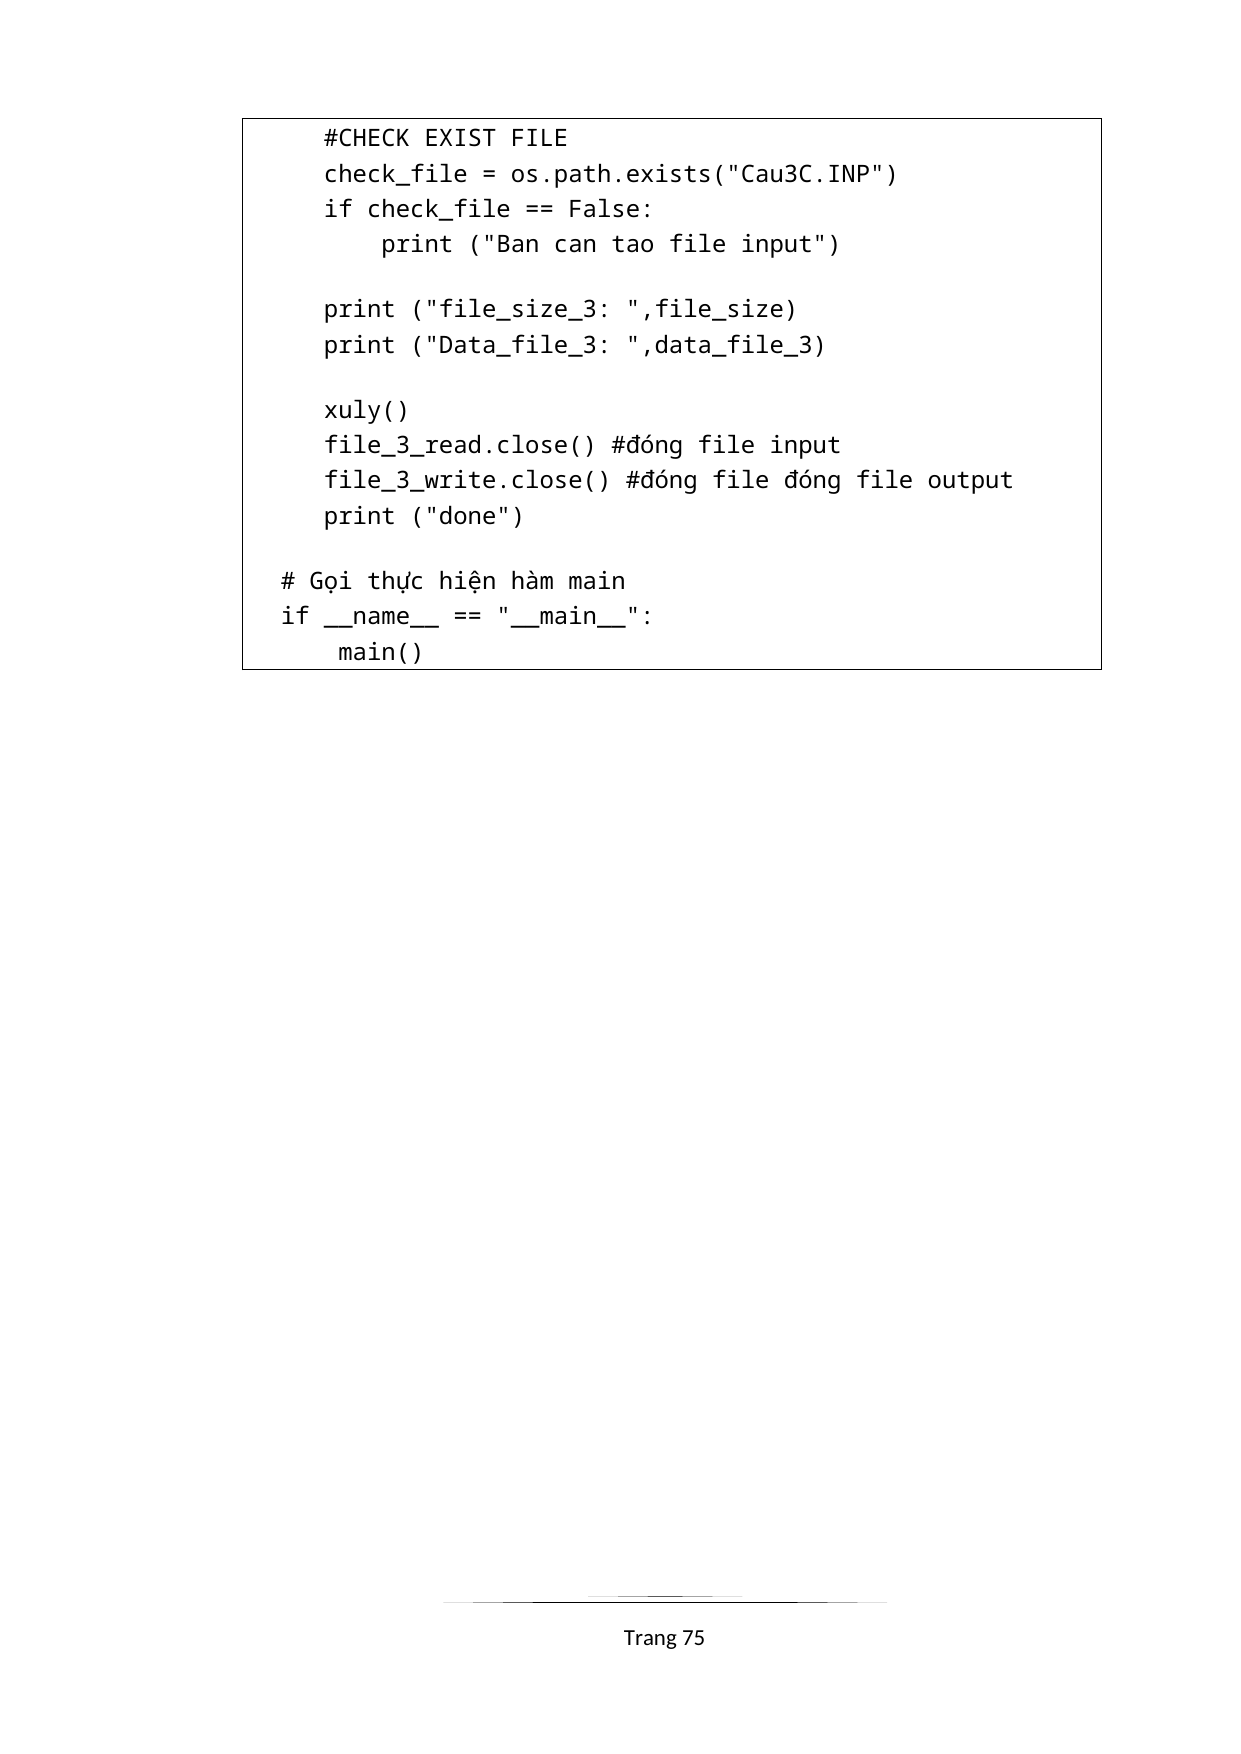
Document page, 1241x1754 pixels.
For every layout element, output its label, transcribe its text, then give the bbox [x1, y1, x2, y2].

text #CHECK EXIST FILE [243, 119, 1101, 153]
text print ("Data_file_3: ",data_file_3) [243, 324, 1101, 360]
text file_3_read.close() #đóng file input [243, 425, 1101, 460]
text if __name__ == "__main__": [243, 596, 1101, 631]
text main() [243, 631, 1101, 669]
text print ("file_size_3: ",file_size) [243, 289, 1101, 324]
text check_file = os.path.exists("Cau3C.INP") [243, 153, 1101, 188]
text if check_file == False: [243, 188, 1101, 224]
text print ("done") [243, 495, 1101, 531]
text # Gọi thực hiện hàm main [243, 561, 1101, 596]
text file_3_write.close() #đóng file đóng file output [243, 460, 1101, 495]
text xuly() [243, 390, 1101, 425]
text print ("Ban can tao file input") [243, 224, 1101, 259]
